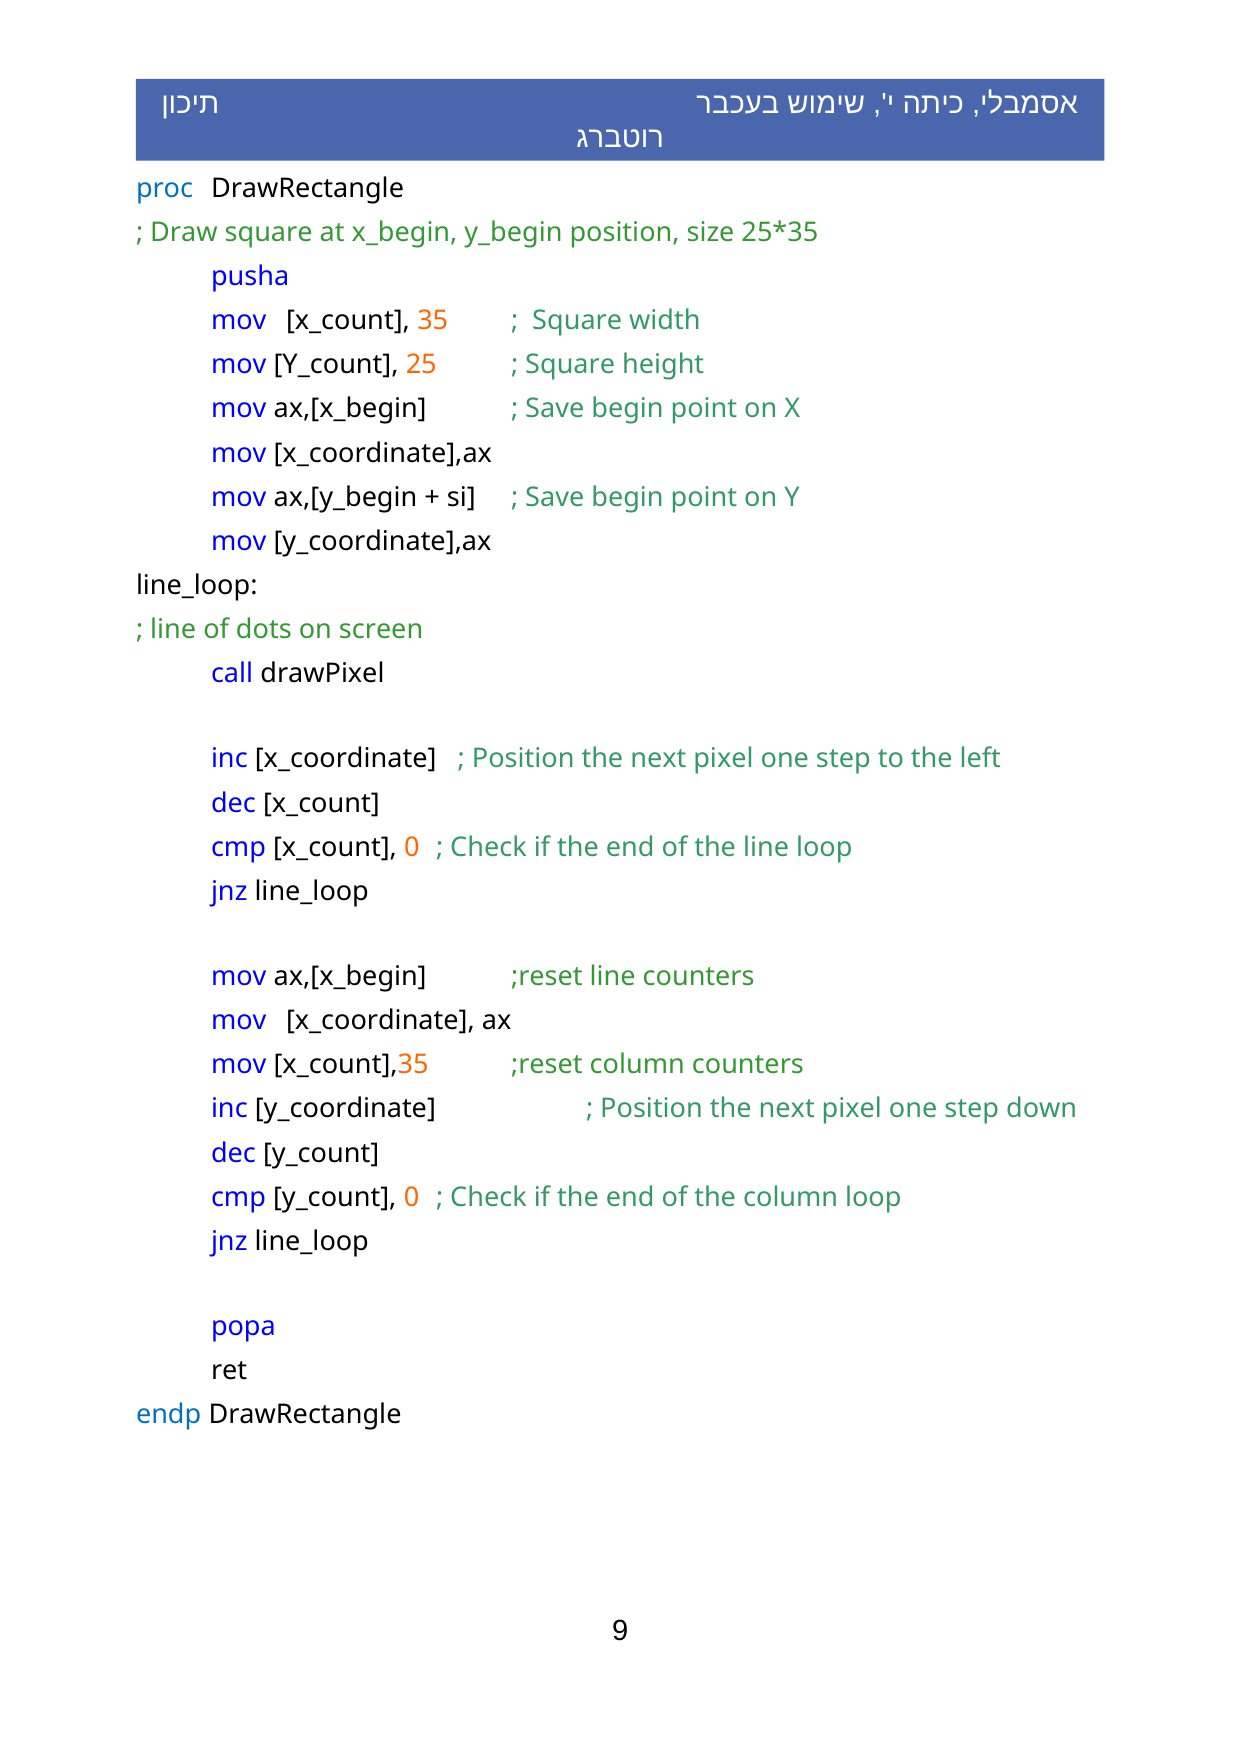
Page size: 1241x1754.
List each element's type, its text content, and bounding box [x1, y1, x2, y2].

text mov [x_coordinate], ax [136, 1001, 1104, 1037]
text mov [Y_count], 25 ; Square height [136, 345, 1104, 382]
text mov [x_count], 35 ; Square width [136, 301, 1104, 337]
text pusha [136, 256, 1104, 293]
text dec [x_count] [136, 783, 1104, 820]
text popa [136, 1306, 1104, 1343]
text inc [y_coordinate] ; Position the next pixel one step down [136, 1089, 1104, 1126]
text jnz line_loop [136, 1221, 1104, 1258]
text jnz line_loop [136, 871, 1104, 908]
text mov [x_coordinate],ax [136, 433, 1104, 470]
text ret [136, 1351, 1104, 1387]
text proc DrawRectangle [136, 161, 1104, 205]
text cmp [y_count], 0 ; Check if the end of the column loop [136, 1177, 1104, 1214]
text endp DrawRectangle [136, 1395, 1104, 1432]
text mov ax,[x_begin] ;reset line counters [136, 956, 1104, 993]
text dec [y_count] [136, 1133, 1104, 1170]
text cmp [x_count], 0 ; Check if the end of the line loop [136, 827, 1104, 864]
text mov [y_coordinate],ax [136, 521, 1104, 558]
text call drawPixel [136, 654, 1104, 691]
text line_loop: [136, 566, 1104, 602]
text mov [x_count],35 ;reset column counters [136, 1045, 1104, 1082]
text mov ax,[y_begin + si] ; Save begin point on Y [136, 477, 1104, 514]
text mov ax,[x_begin] ; Save begin point on X [136, 389, 1104, 426]
text inc [x_coordinate] ; Position the next pixel one step to the left [136, 739, 1104, 776]
text ; line of dots on screen [136, 610, 1104, 647]
text ; Draw square at x_begin, y_begin position, size 25*35 [136, 212, 1104, 249]
